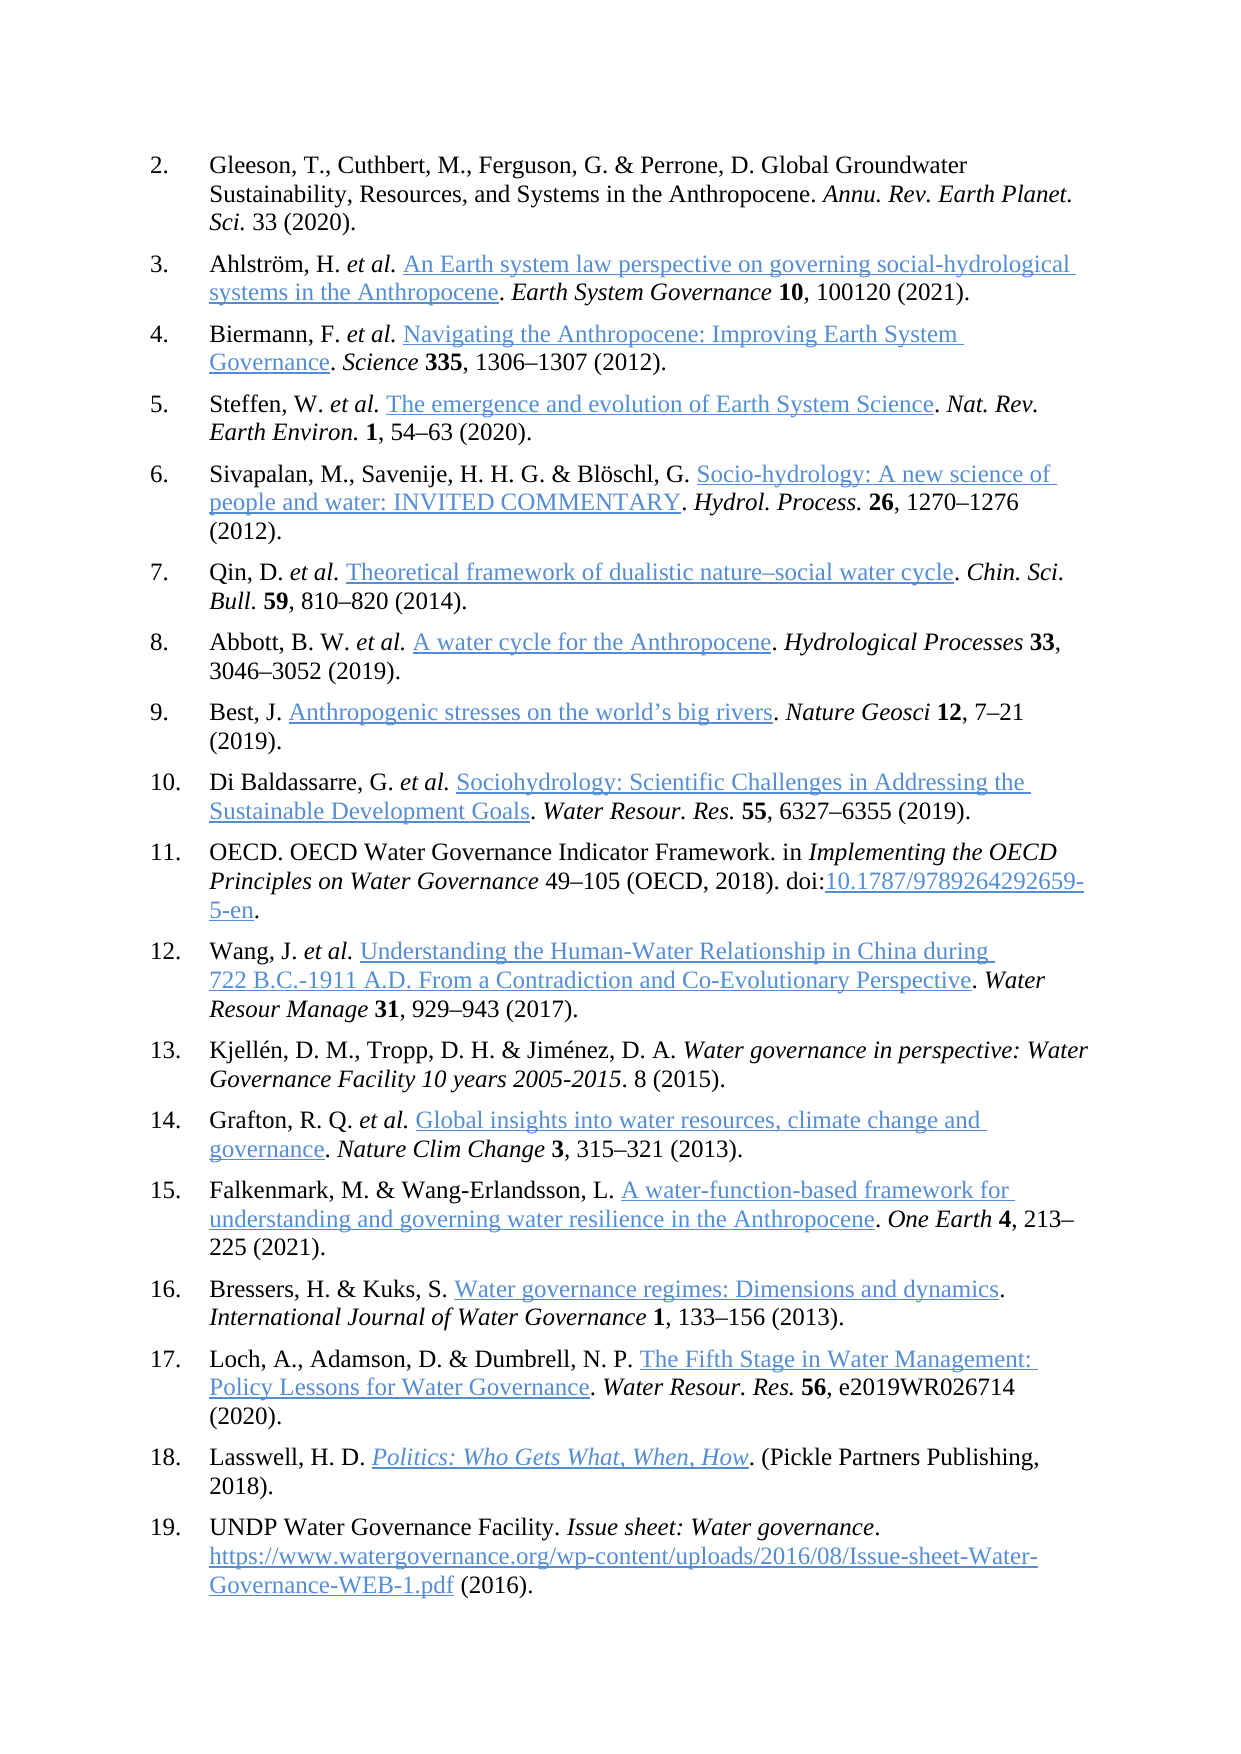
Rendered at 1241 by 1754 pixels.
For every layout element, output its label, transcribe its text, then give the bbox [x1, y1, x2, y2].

text 7. Qin, D. et al. Theoretical framework of dualistic nature–social water cycle. Chin. Sci. Bull. 59, 810–820 (2014). [150, 557, 1090, 615]
text 12. Wang, J. et al. Understanding the Human-Water Relationship in China during 722 B.C.-1911 A.D. From a Contradiction and Co-Evolutionary Perspective. Water Resour Manage 31, 929–943 (2017). [150, 936, 1090, 1022]
text 8. Abbott, B. W. et al. A water cycle for the Anthropocene. Hydrological Processes 33, 3046–3052 (2019). [150, 627, 1090, 685]
text 13. Kjellén, D. M., Tropp, D. H. & Jiménez, D. A. Water governance in perspective: Water Governance Facility 10 years 2005-2015. 8 (2015). [150, 1035, 1090, 1092]
text 18. Lasswell, H. D. Politics: Who Gets What, When, How. (Pickle Partners Publishing, 2018). [150, 1442, 1090, 1500]
text 3. Ahlström, H. et al. An Earth system law perspective on governing social-hydrological systems in the Anthropocene. Earth System Governance 10, 100120 (2021). [150, 249, 1090, 306]
text 14. Grafton, R. Q. et al. Global insights into water resources, climate change and governance. Nature Clim Change 3, 315–321 (2013). [150, 1105, 1090, 1162]
text 17. Loch, A., Adamson, D. & Dumbrell, N. P. The Fifth Stage in Water Management: Policy Lessons for Water Governance. Water Resour. Res. 56, e2019WR026714 (2020). [150, 1344, 1090, 1430]
text 9. Best, J. Anthropogenic stresses on the world’s big rivers. Nature Geosci 12, 7–21 (2019). [150, 697, 1090, 755]
text 2. Gleeson, T., Cuthbert, M., Ferguson, G. & Perrone, D. Global Groundwater Sustainability, Resources, and Systems in the Anthropocene. Annu. Rev. Earth Planet. Sci. 33 (2020). [150, 150, 1090, 236]
text 10. Di Baldassarre, G. et al. Sociohydrology: Scientific Challenges in Addressing the Sustainable Development Goals. Water Resour. Res. 55, 6327–6355 (2019). [150, 767, 1090, 825]
text 19. UNDP Water Governance Facility. Issue sheet: Water governance. https://www.watergovernance.org/wp-content/uploads/2016/08/Issue-sheet-Water-Governance-WEB-1.pdf (2016). [150, 1512, 1090, 1599]
text 16. Bressers, H. & Kuks, S. Water governance regimes: Dimensions and dynamics. International Journal of Water Governance 1, 133–156 (2013). [150, 1274, 1090, 1331]
text 6. Sivapalan, M., Savenije, H. H. G. & Blöschl, G. Socio-hydrology: A new science of people and water: INVITED COMMENTARY. Hydrol. Process. 26, 1270–1276 (2012). [150, 459, 1090, 545]
text 4. Biermann, F. et al. Navigating the Anthropocene: Improving Earth System Governance. Science 335, 1306–1307 (2012). [150, 319, 1090, 376]
text 5. Steffen, W. et al. The emergence and evolution of Earth System Science. Nat. Rev. Earth Environ. 1, 54–63 (2020). [150, 389, 1090, 446]
text 11. OECD. OECD Water Governance Indicator Framework. in Implementing the OECD Principles on Water Governance 49–105 (OECD, 2018). doi:10.1787/9789264292659-5-en. [150, 837, 1090, 924]
text 15. Falkenmark, M. & Wang-Erlandsson, L. A water-function-based framework for understanding and governing water resilience in the Anthropocene. One Earth 4, 213–225 (2021). [150, 1175, 1090, 1261]
